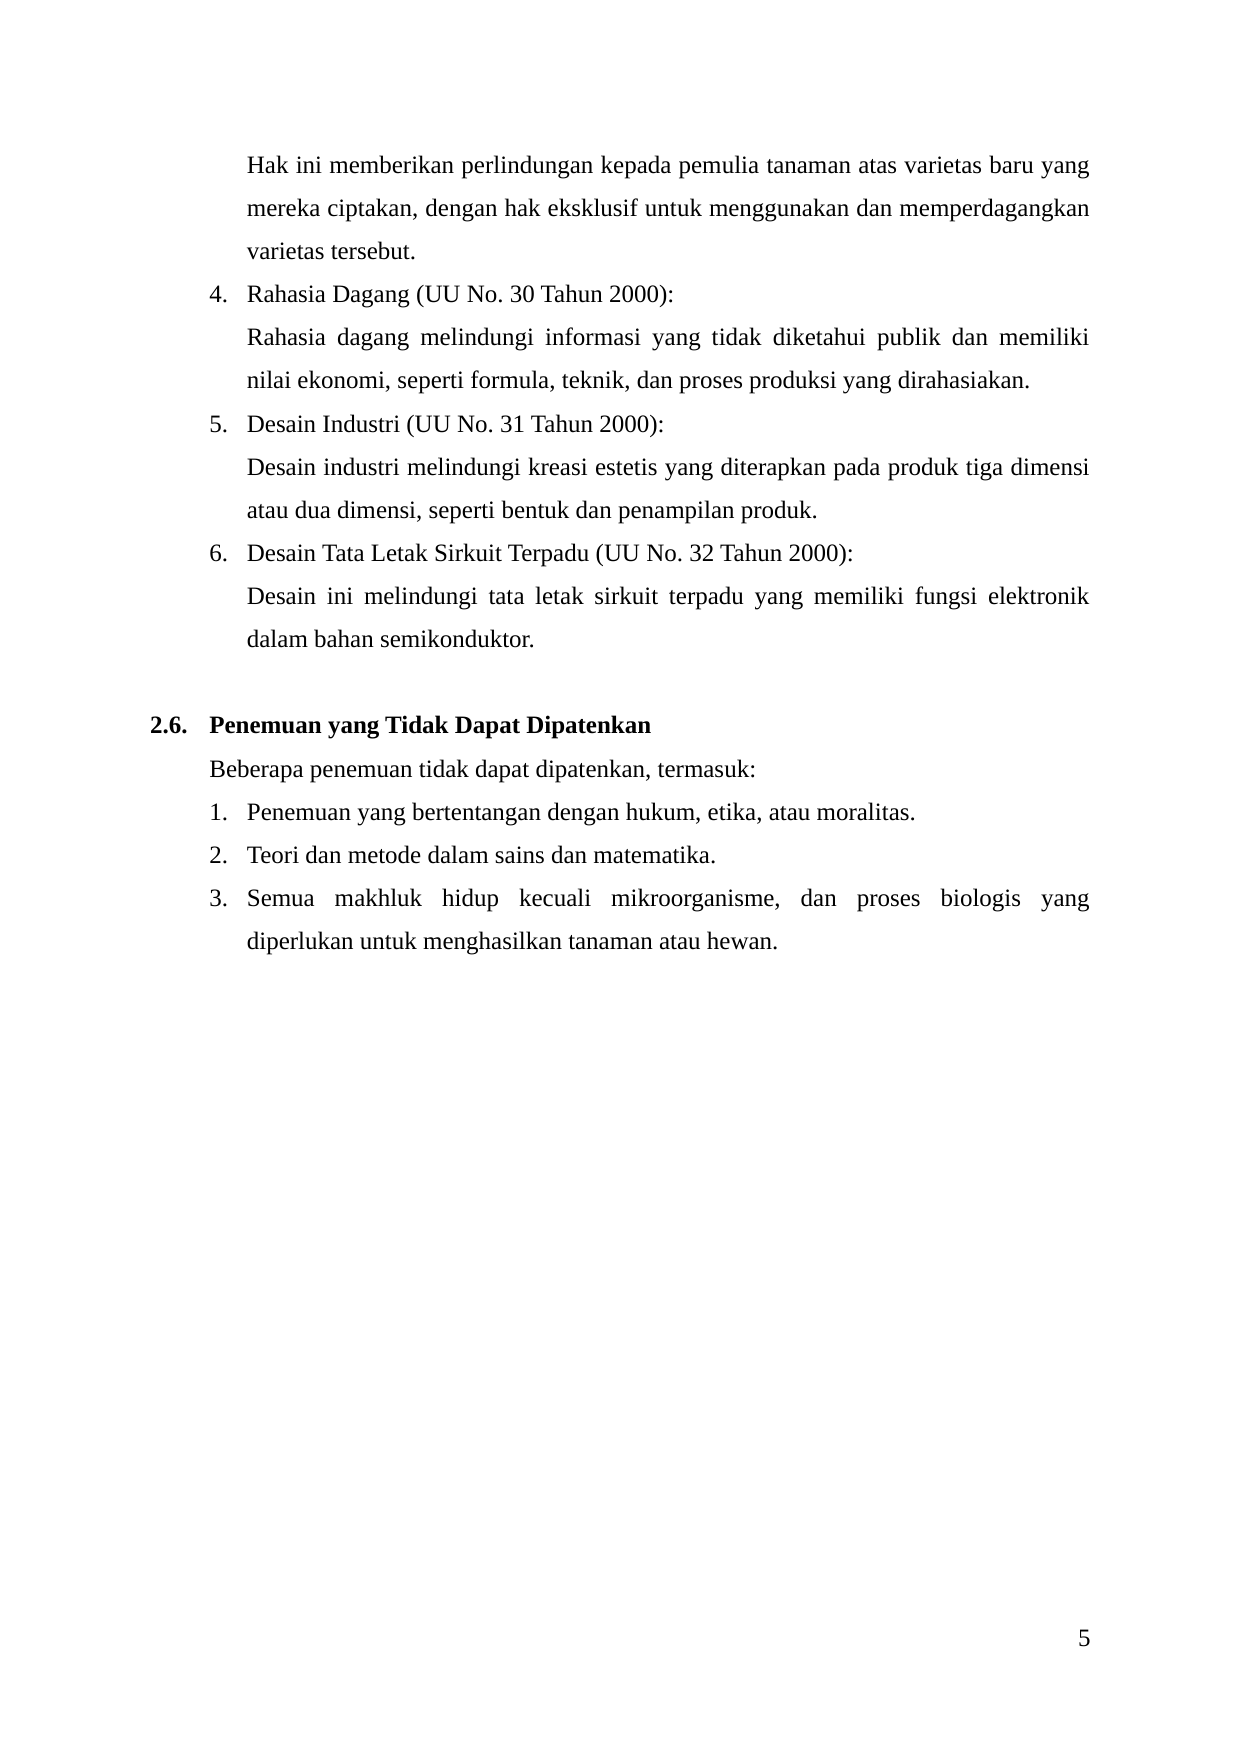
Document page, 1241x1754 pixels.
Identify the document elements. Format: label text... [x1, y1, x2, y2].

list Desain Tata Letak Sirkuit Terpadu (UU No. 32 Tahun 2000): [209, 538, 1090, 567]
list Teori dan metode dalam sains dan matematika. [209, 840, 1090, 869]
list Desain industri melindungi kreasi estetis yang diterapkan pada produk tiga dimensi atau dua dimensi, seperti bentuk dan penampilan produk. [247, 452, 1090, 524]
subtitle Penemuan yang Tidak Dapat Dipatenkan [150, 711, 1090, 739]
list Desain Industri (UU No. 31 Tahun 2000): [209, 409, 1090, 437]
list Rahasia dagang melindungi informasi yang tidak diketahui publik dan memiliki nilai ekonomi, seperti formula, teknik, dan proses produksi yang dirahasiakan. [247, 322, 1090, 394]
list Semua makhluk hidup kecuali mikroorganisme, dan proses biologis yang diperlukan untuk menghasilkan tanaman atau hewan. [209, 883, 1090, 955]
list Desain ini melindungi tata letak sirkuit terpadu yang memiliki fungsi elektronik dalam bahan semikonduktor. [247, 581, 1090, 653]
text Beberapa penemuan tidak dapat dipatenkan, termasuk: [150, 754, 1090, 782]
list Hak ini memberikan perlindungan kepada pemulia tanaman atas varietas baru yang mereka ciptakan, dengan hak eksklusif untuk menggunakan dan memperdagangkan varietas tersebut. [247, 150, 1090, 265]
list Penemuan yang bertentangan dengan hukum, etika, atau moralitas. [209, 797, 1090, 826]
list Rahasia Dagang (UU No. 30 Tahun 2000): [209, 279, 1090, 308]
